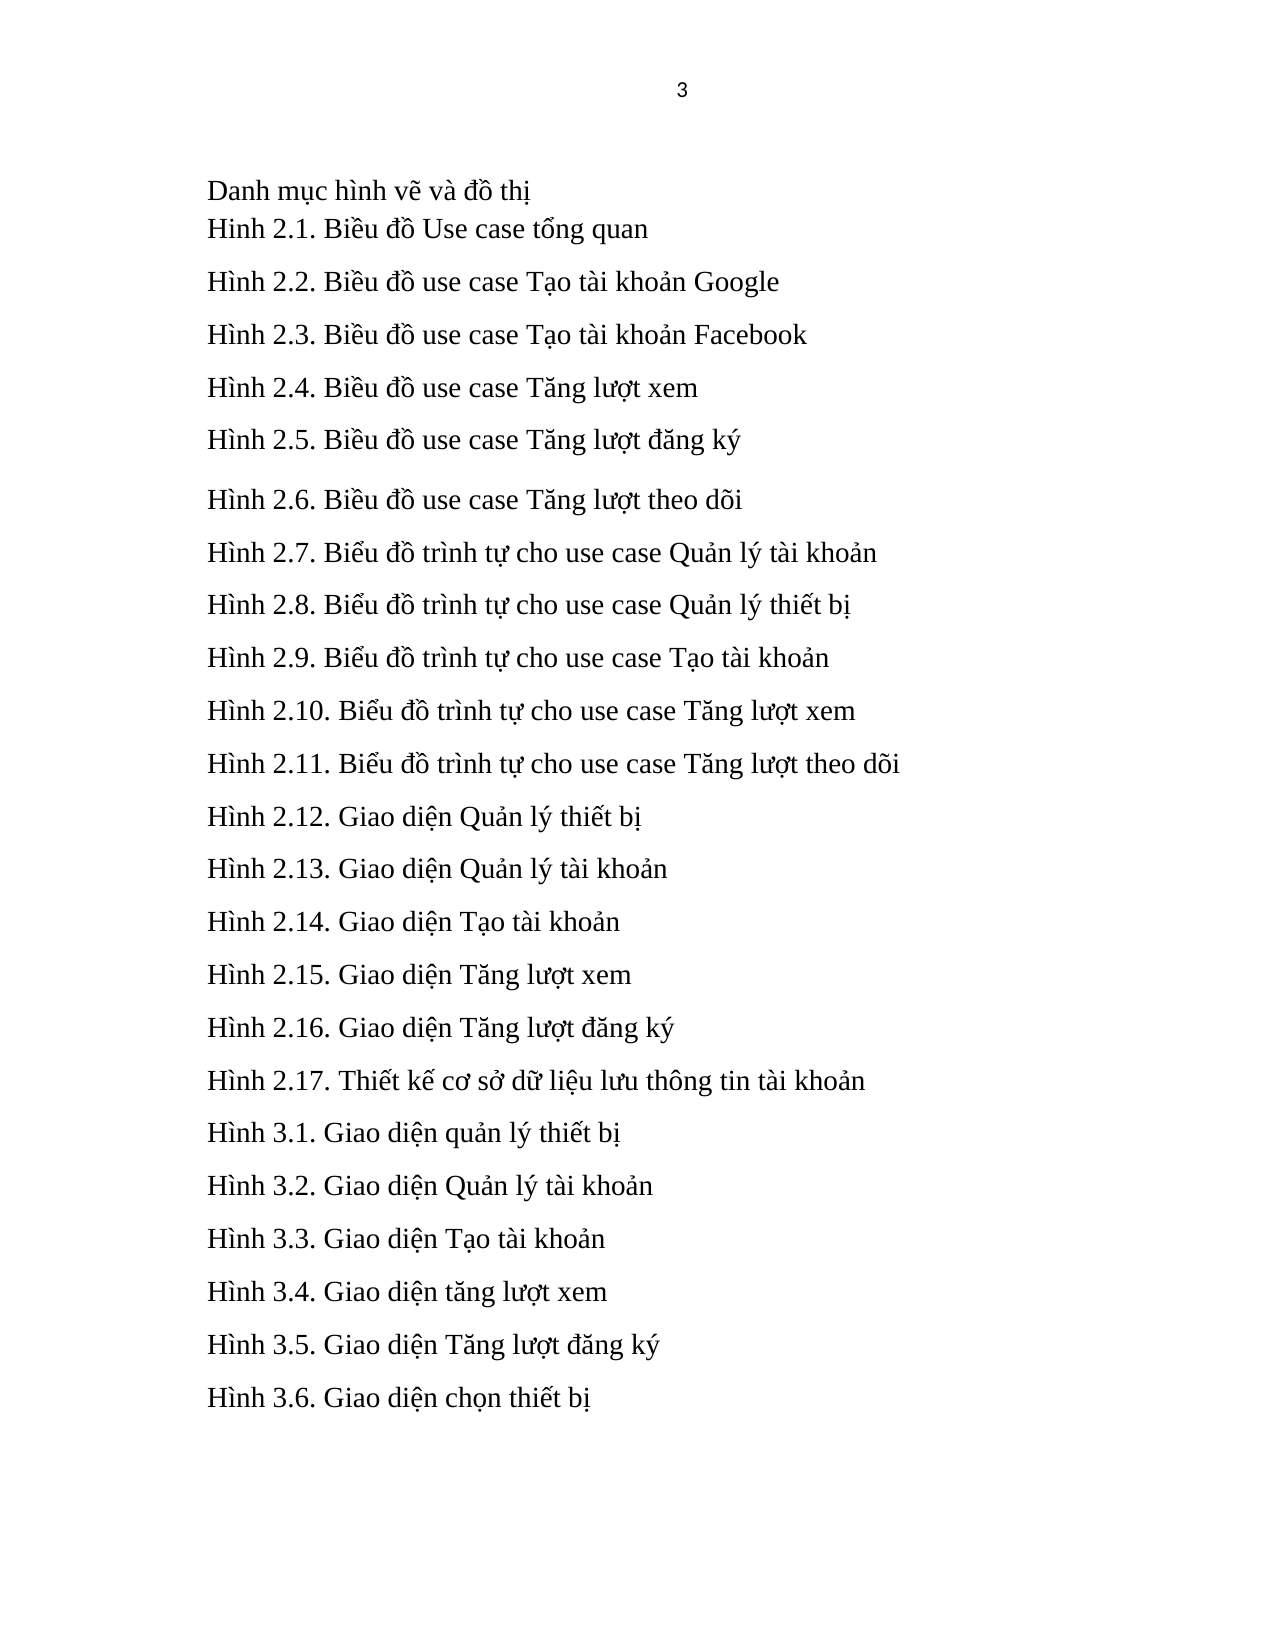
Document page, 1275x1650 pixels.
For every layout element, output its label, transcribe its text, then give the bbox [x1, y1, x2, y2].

text Hình 2.5. Biều đồ use case Tăng lượt đăng ký [207, 422, 1157, 456]
text Hình 2.16. Giao diện Tăng lượt đăng ký [207, 1010, 1157, 1043]
text Hình 2.10. Biểu đồ trình tự cho use case Tăng lượt xem [207, 693, 1157, 727]
text Hình 3.1. Giao diện quản lý thiết bị [207, 1116, 1157, 1149]
text Hình 3.3. Giao diện Tạo tài khoản [207, 1221, 1157, 1255]
text Hình 2.2. Biều đồ use case Tạo tài khoản Google [207, 264, 1157, 298]
text Hình 3.4. Giao diện tăng lượt xem [207, 1274, 1157, 1308]
text Hình 2.6. Biều đồ use case Tăng lượt theo dõi [207, 482, 1157, 515]
text Hình 2.15. Giao diện Tăng lượt xem [207, 957, 1157, 991]
text Hình 3.5. Giao diện Tăng lượt đăng ký [207, 1327, 1157, 1360]
text Hình 2.7. Biểu đồ trình tự cho use case Quản lý tài khoản [207, 535, 1157, 568]
text Hình 2.3. Biều đồ use case Tạo tài khoản Facebook [207, 317, 1157, 350]
text Hinh 2.1. Biều đồ Use case tổng quan [207, 211, 1157, 245]
text Hình 2.4. Biều đồ use case Tăng lượt xem [207, 370, 1157, 403]
subtitle Danh mục hình vẽ và đồ thị [207, 173, 1157, 206]
text Hình 3.6. Giao diện chọn thiết bị [207, 1380, 1157, 1413]
text Hình 2.13. Giao diện Quản lý tài khoản [207, 852, 1157, 885]
text Hình 2.11. Biểu đồ trình tự cho use case Tăng lượt theo dõi [207, 746, 1157, 779]
text Hình 2.12. Giao diện Quản lý thiết bị [207, 799, 1157, 832]
text Hình 2.9. Biểu đồ trình tự cho use case Tạo tài khoản [207, 640, 1157, 674]
text Hình 2.14. Giao diện Tạo tài khoản [207, 904, 1157, 938]
text Hình 2.17. Thiết kế cơ sở dữ liệu lưu thông tin tài khoản [207, 1063, 1157, 1096]
text Hình 2.8. Biểu đồ trình tự cho use case Quản lý thiết bị [207, 587, 1157, 621]
text Hình 3.2. Giao diện Quản lý tài khoản [207, 1168, 1157, 1202]
